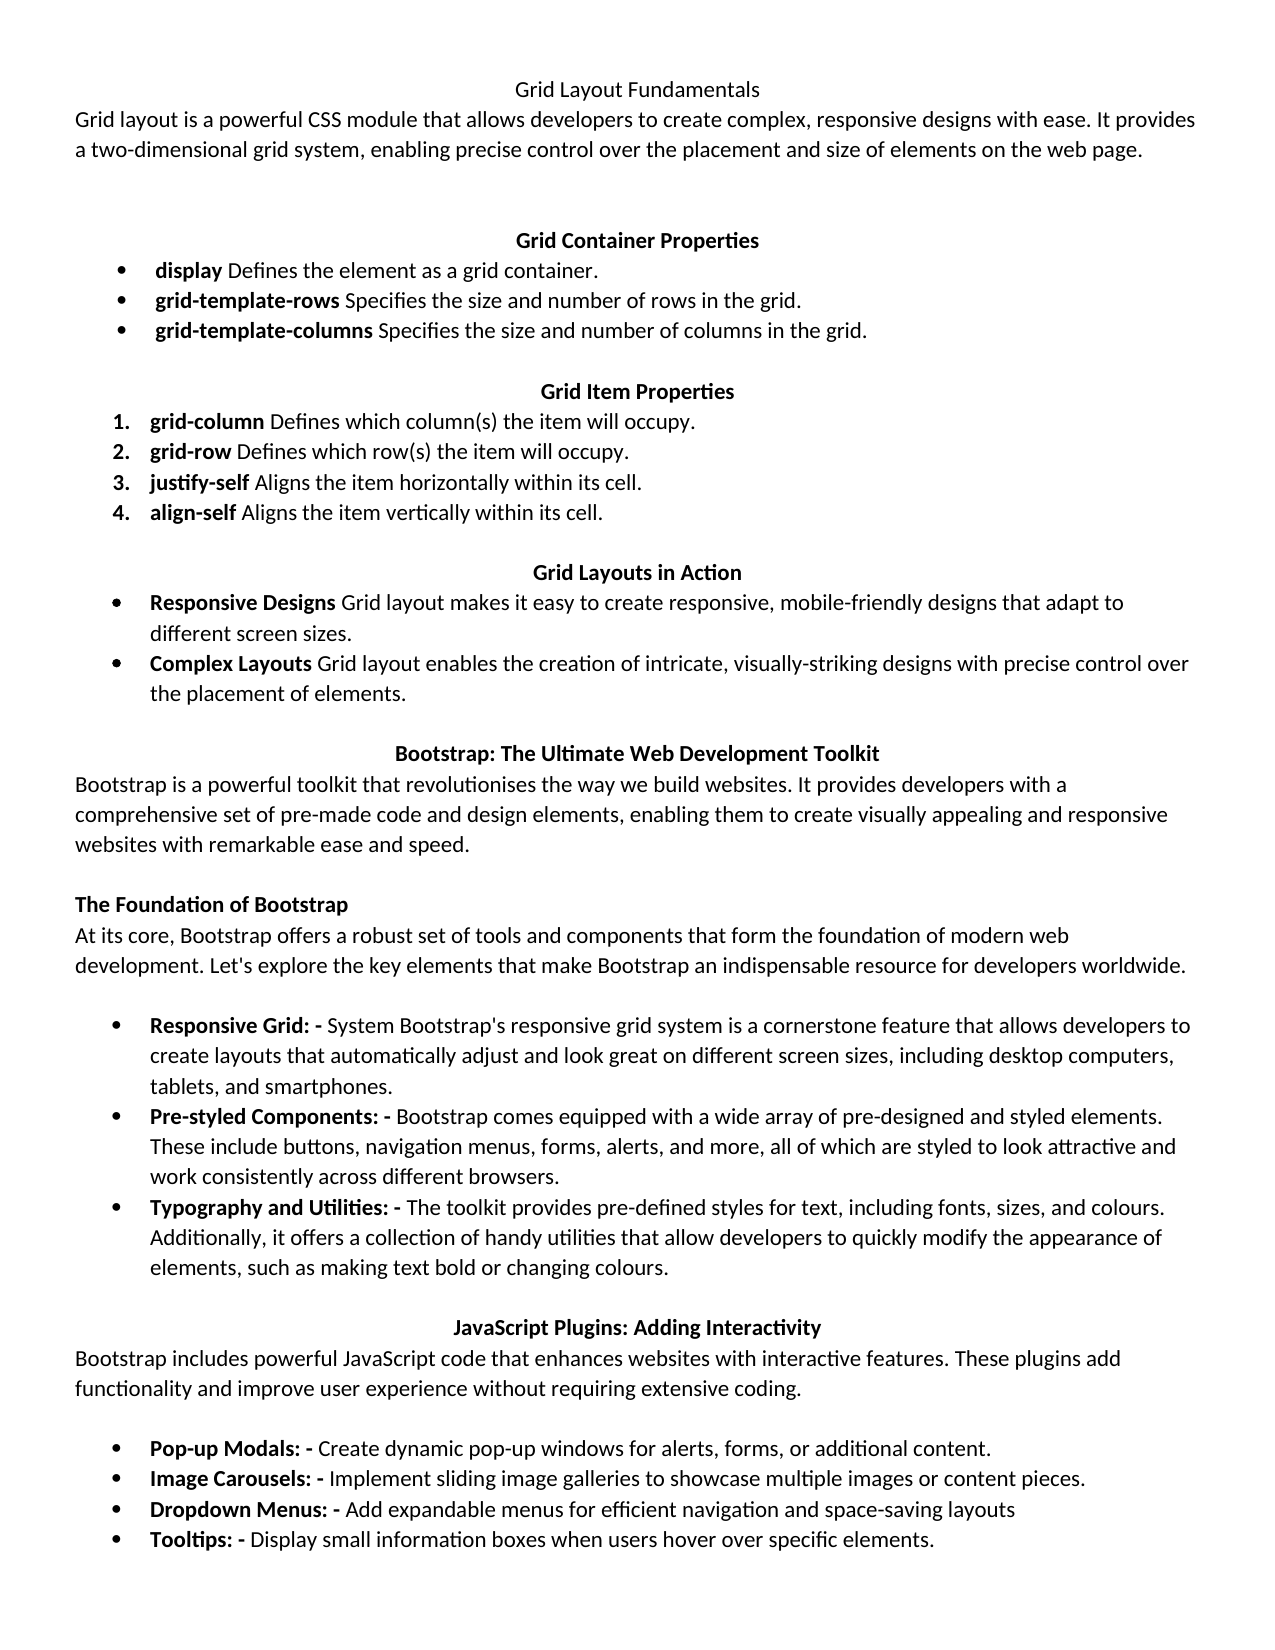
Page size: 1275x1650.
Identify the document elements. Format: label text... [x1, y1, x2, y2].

list Tooltips: - Display small information boxes when users hover over specific elements. [112, 1525, 1200, 1553]
list Image Carousels: - Implement sliding image galleries to showcase multiple images or content pieces. [112, 1464, 1200, 1493]
list grid-column Defines which column(s) the item will occupy. [112, 407, 1200, 435]
list justify-self Aligns the item horizontally within its cell. [112, 468, 1200, 496]
list grid-template-columns Specifies the size and number of columns in the grid. [118, 317, 1200, 345]
list Typography and Utilities: - The toolkit provides pre-defined styles for text, including fonts, sizes, and colours. Additionally, it offers a collection of handy utilities that allow developers to quickly modify the appearance of elements, such as making text bold or changing colours. [112, 1193, 1200, 1281]
text Grid Layout Fundamentals [75, 75, 1200, 103]
list display Defines the element as a grid container. [118, 256, 1200, 284]
list grid-template-rows Specifies the size and number of rows in the grid. [118, 286, 1200, 314]
list Complex Layouts Grid layout enables the creation of intricate, visually-striking designs with precise control over the placement of elements. [112, 649, 1200, 707]
text Bootstrap is a powerful toolkit that revolutionises the way we build websites. It provides developers with a comprehensive set of pre-made code and design elements, enabling them to create visually appealing and responsive websites with remarkable ease and speed. [75, 770, 1200, 858]
text Bootstrap includes powerful JavaScript code that enhances websites with interactive features. These plugins add functionality and improve user experience without requiring extensive coding. [75, 1344, 1200, 1402]
text Grid Layouts in Action [75, 558, 1200, 586]
list Responsive Designs Grid layout makes it easy to create responsive, mobile-friendly designs that adapt to different screen sizes. [112, 588, 1200, 647]
text Grid Item Properties [75, 377, 1200, 405]
list Pop-up Modals: - Create dynamic pop-up windows for alerts, forms, or additional content. [112, 1434, 1200, 1462]
list Pre-styled Components: - Bootstrap comes equipped with a wide array of pre-designed and styled elements. These include buttons, navigation menus, forms, alerts, and more, all of which are styled to look attractive and work consistently across different browsers. [112, 1102, 1200, 1191]
text The Foundation of Bootstrap [75, 891, 1200, 919]
text At its core, Bootstrap offers a robust set of tools and components that form the foundation of modern web development. Let's explore the key elements that make Bootstrap an indispensable resource for developers worldwide. [75, 921, 1200, 979]
text Grid Container Properties [75, 226, 1200, 254]
list align-self Aligns the item vertically within its cell. [112, 498, 1200, 526]
text JavaScript Plugins: Adding Interactivity [75, 1313, 1200, 1342]
text Bootstrap: The Ultimate Web Development Toolkit [75, 739, 1200, 768]
list grid-row Defines which row(s) the item will occupy. [112, 437, 1200, 466]
list Responsive Grid: - System Bootstrap's responsive grid system is a cornerstone feature that allows developers to create layouts that automatically adjust and look great on different screen sizes, including desktop computers, tablets, and smartphones. [112, 1011, 1200, 1100]
text Grid layout is a powerful CSS module that allows developers to create complex, responsive designs with ease. It provides a two-dimensional grid system, enabling precise control over the placement and size of elements on the web page. [75, 105, 1200, 163]
list Dropdown Menus: - Add expandable menus for efficient navigation and space-saving layouts [112, 1495, 1200, 1523]
